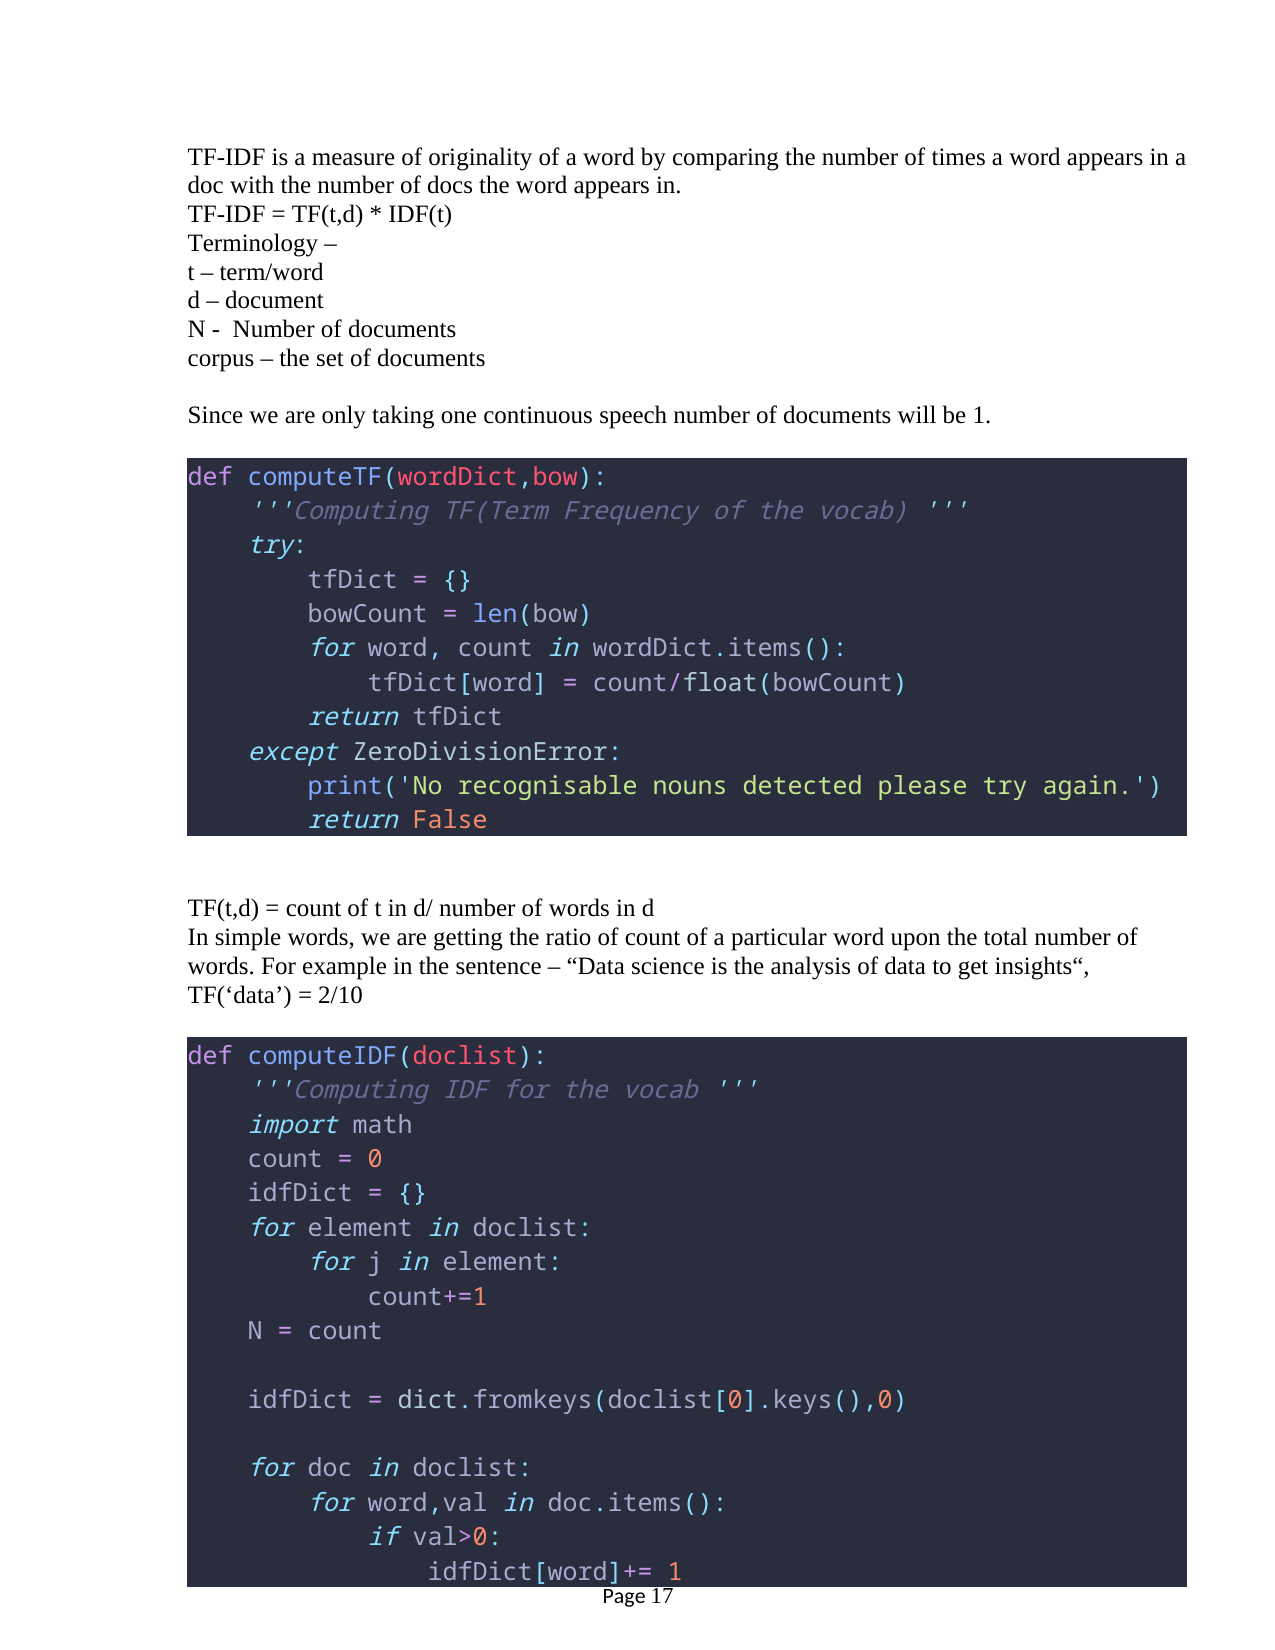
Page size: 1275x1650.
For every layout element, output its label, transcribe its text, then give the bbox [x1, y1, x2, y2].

text import math [187, 1106, 1187, 1140]
text for element in doclist: [187, 1209, 1187, 1243]
text for word,val in doc.items(): [187, 1484, 1187, 1518]
text idfDict = dict.fromkeys(doclist[0].keys(),0) [187, 1381, 1187, 1415]
text bowCount = len(bow) [187, 595, 1187, 630]
list TF-IDF = TF(t,d) * IDF(t) [187, 199, 1187, 228]
text for doc in doclist: [187, 1450, 1187, 1484]
list N - Number of documents [187, 314, 1187, 343]
text TF(‘data’) = 2/10 [137, 980, 1187, 1008]
text except ZeroDivisionError: [187, 733, 1187, 767]
list d – document [187, 285, 1187, 314]
list corpus – the set of documents [187, 343, 1187, 372]
text In simple words, we are getting the ratio of count of a particular word upon the total number of words. For example in the sentence – “Data science is the analysis of data to get insights“, [187, 922, 1187, 980]
text '''Computing IDF for the vocab ''' [187, 1072, 1187, 1106]
text idfDict[word]+= 1 [187, 1553, 1187, 1587]
text N = count [187, 1312, 1187, 1347]
text tfDict[word] = count/float(bowCount) [187, 664, 1187, 698]
text for word, count in wordDict.items(): [187, 630, 1187, 664]
text print('No recognisable nouns detected please try again.') [187, 767, 1187, 802]
text def computeTF(wordDict,bow): [187, 458, 1187, 492]
list Since we are only taking one continuous speech number of documents will be 1. [187, 400, 1187, 429]
text try: [187, 527, 1187, 561]
text return False [187, 802, 1187, 836]
list TF-IDF is a measure of originality of a word by comparing the number of times a word appears in a doc with the number of docs the word appears in. [187, 142, 1187, 199]
text '''Computing TF(Term Frequency of the vocab) ''' [187, 492, 1187, 527]
text count = 0 [187, 1140, 1187, 1175]
text tfDict = {} [187, 561, 1187, 595]
text idfDict = {} [187, 1175, 1187, 1209]
list t – term/word [187, 257, 1187, 285]
text if val>0: [187, 1518, 1187, 1553]
text count+=1 [187, 1278, 1187, 1312]
text def computeIDF(doclist): [187, 1037, 1187, 1072]
list Terminology – [187, 228, 1187, 257]
text TF(t,d) = count of t in d/ number of words in d [137, 893, 1187, 922]
text for j in element: [187, 1243, 1187, 1278]
text return tfDict [187, 698, 1187, 733]
